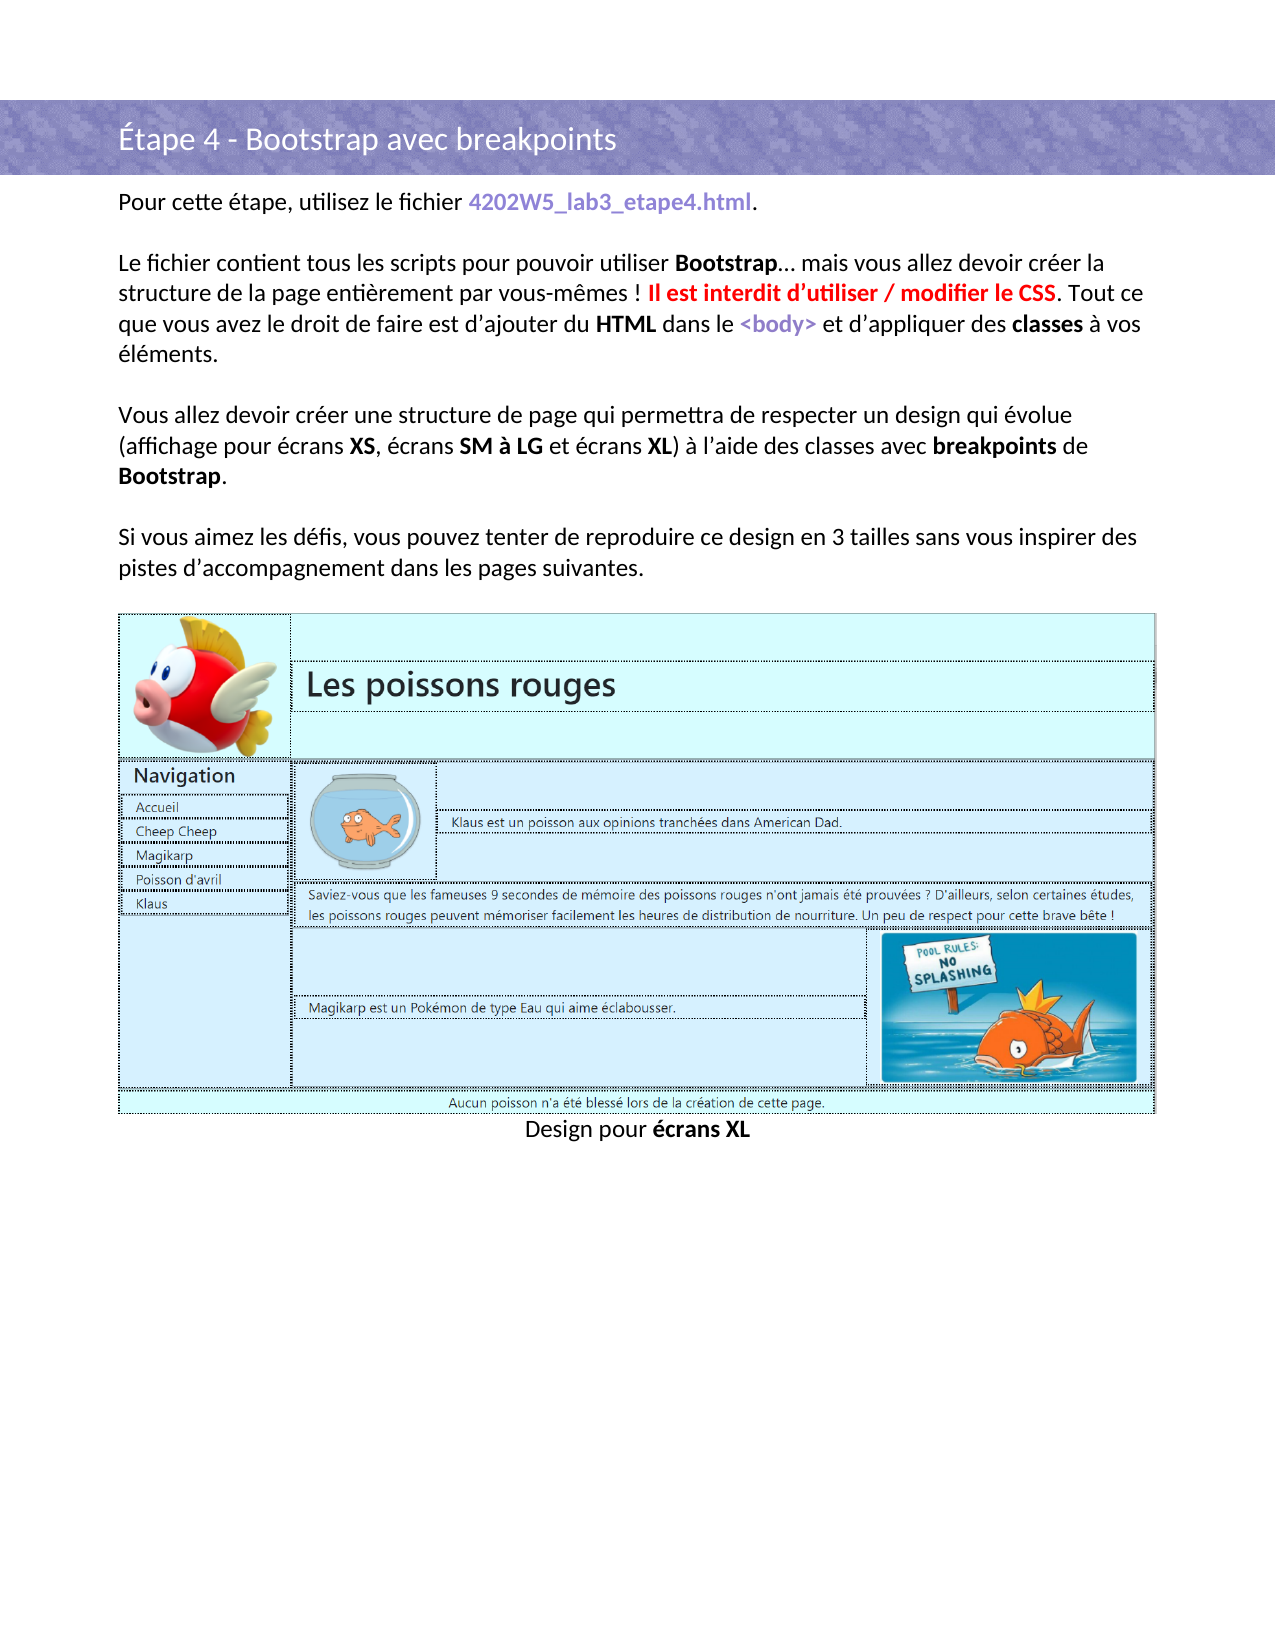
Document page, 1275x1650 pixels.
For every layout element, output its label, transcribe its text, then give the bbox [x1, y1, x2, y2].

text Vous allez devoir créer une structure de page qui permettra de respecter un design qui évolue (affichage pour écrans XS, écrans SM à LG et écrans XL) à l’aide des classes avec breakpoints de Bootstrap. [118, 399, 1157, 491]
text Le fichier contient tous les scripts pour pouvoir utiliser Bootstrap… mais vous allez devoir créer la structure de la page entièrement par vous-mêmes ! Il est interdit d’utiliser / modifier le CSS. Tout ce que vous avez le droit de faire est d’ajouter du HTML dans le <body> et d’appliquer des classes à vos éléments. [118, 247, 1157, 369]
text Si vous aimez les défis, vous pouvez tenter de reproduire ce design en 3 tailles sans vous inspirer des pistes d’accompagnement dans les pages suivantes. [118, 521, 1157, 582]
text Design pour écrans XL [118, 1114, 1157, 1144]
text Étape 4 - Bootstrap avec breakpoints [118, 118, 1157, 159]
picture [118, 613, 1157, 1114]
picture [0, 100, 1275, 175]
text Pour cette étape, utilisez le fichier 4202W5_lab3_etape4.html. [118, 186, 1157, 216]
